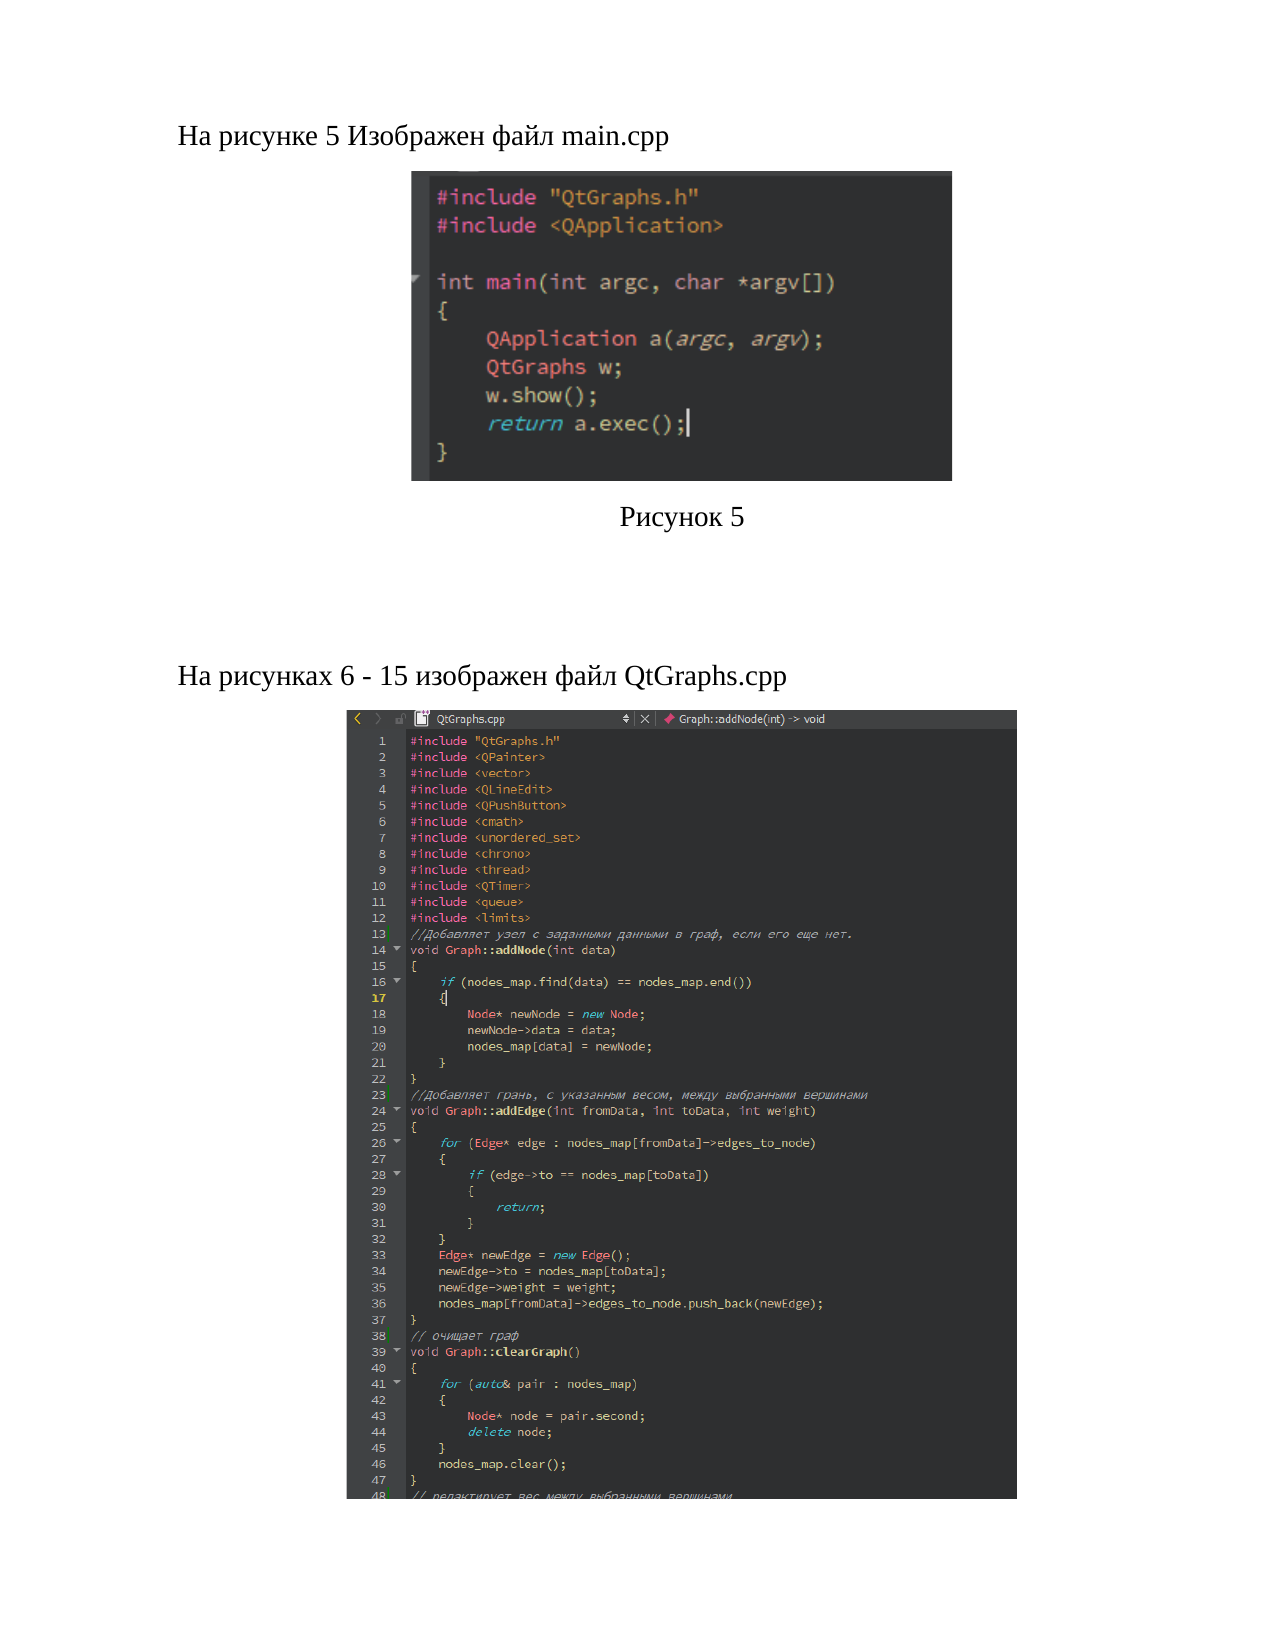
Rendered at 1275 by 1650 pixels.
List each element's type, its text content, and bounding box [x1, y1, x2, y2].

picture [346, 710, 1017, 1499]
picture [411, 171, 953, 481]
text На рисунке 5 Изображен файл main.cpp [177, 118, 1186, 152]
text Рисунок 5 [177, 499, 1186, 533]
text На рисунках 6 - 15 изображен файл QtGraphs.cpp [177, 658, 1186, 691]
